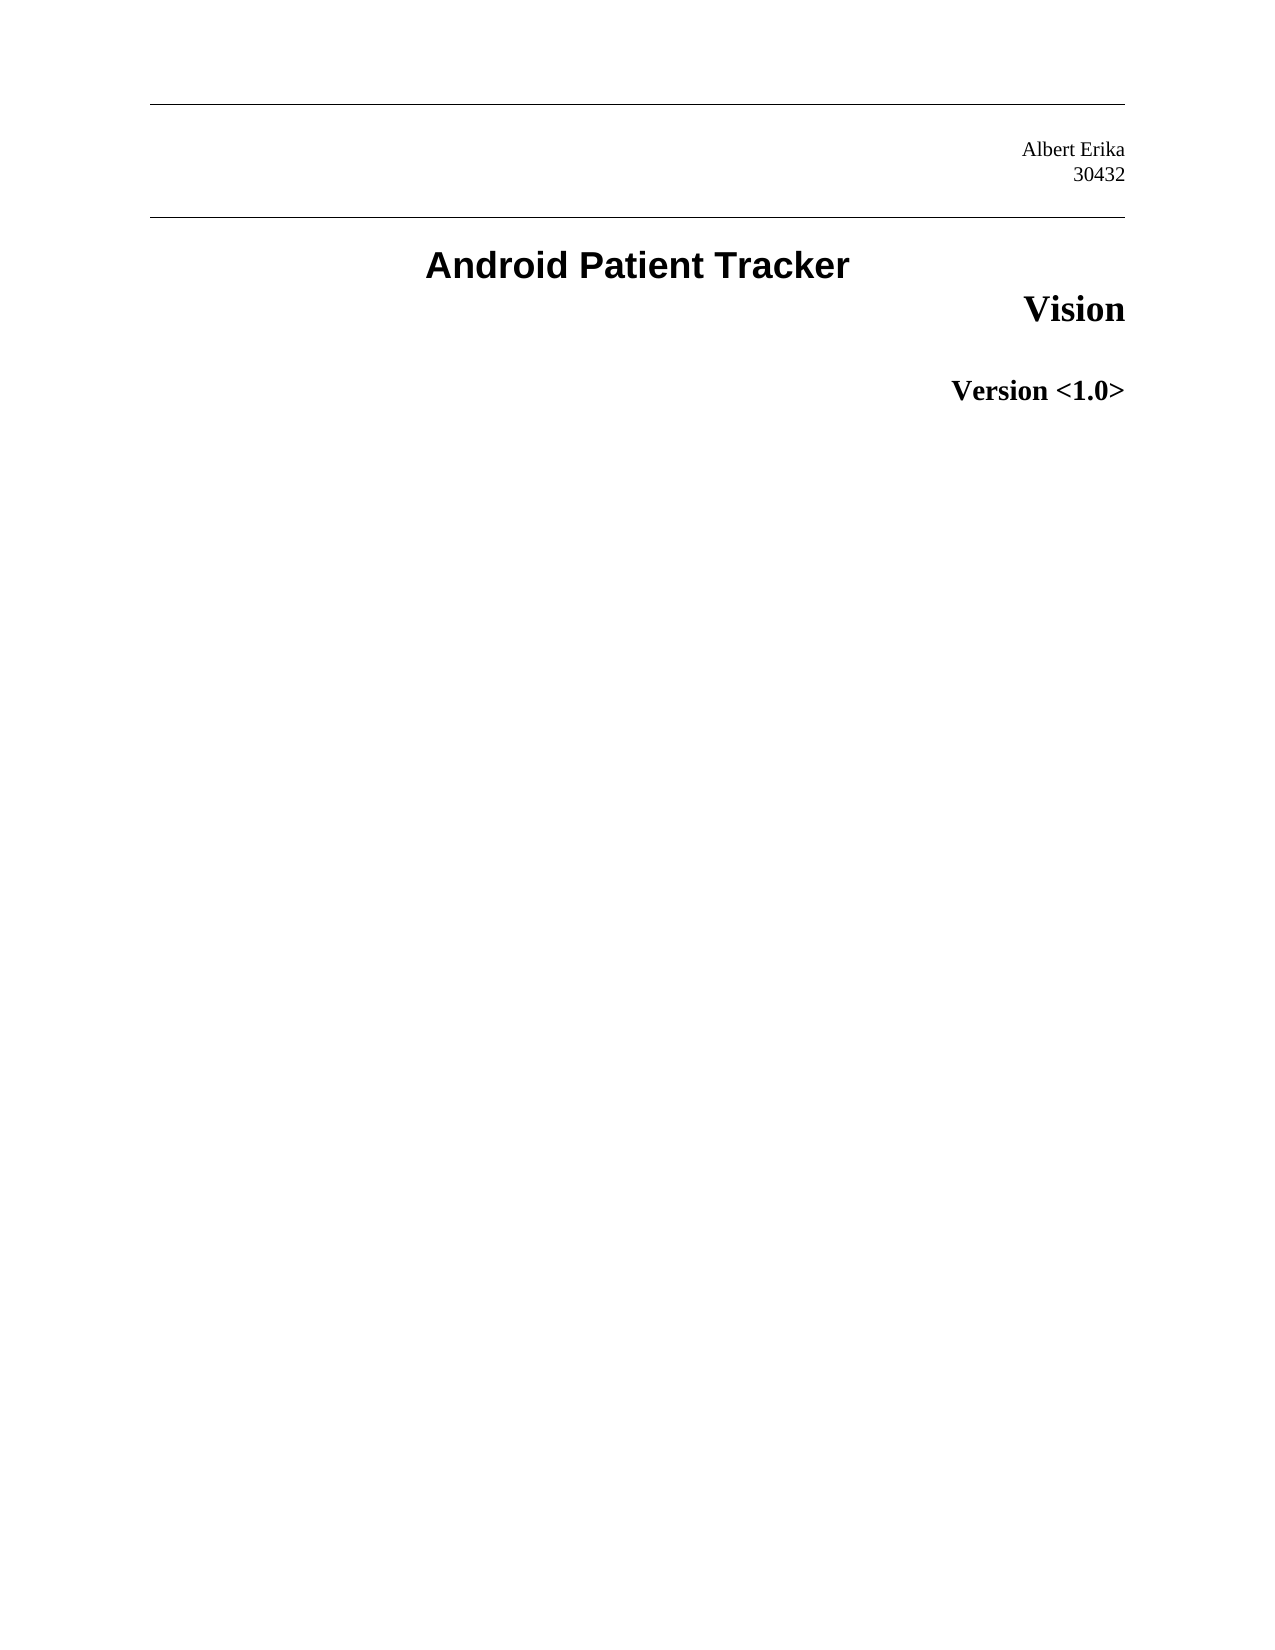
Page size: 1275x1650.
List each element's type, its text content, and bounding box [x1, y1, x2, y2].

title Vision [150, 287, 1125, 330]
title Android Patient Tracker [150, 243, 1125, 287]
title Version <1.0> [150, 373, 1125, 406]
